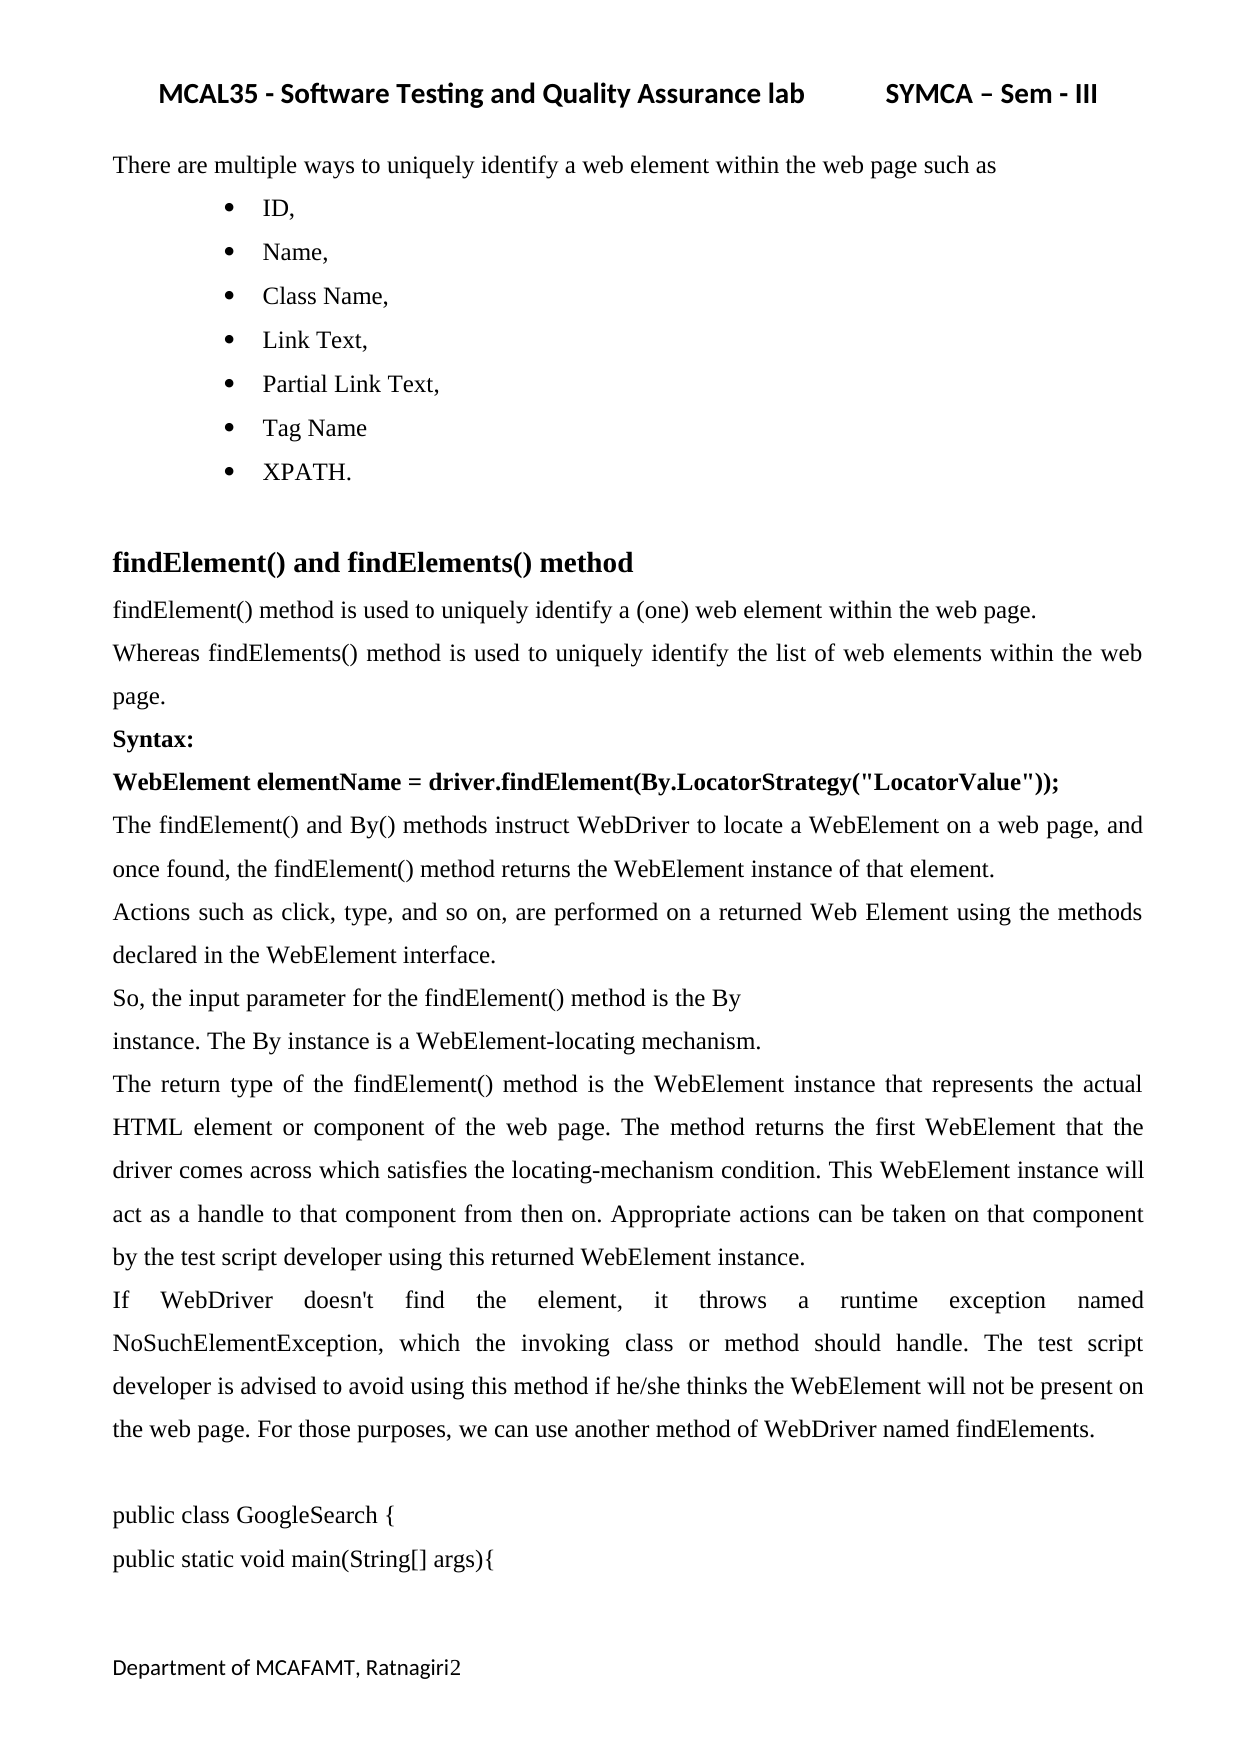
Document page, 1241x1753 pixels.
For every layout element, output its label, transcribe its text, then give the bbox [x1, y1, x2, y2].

text WebElement elementName = driver.findElement(By.LocatorStrategy("LocatorValue")); [112, 767, 1157, 796]
list Class Name, [225, 281, 1157, 310]
subtitle Syntax: [112, 724, 1157, 753]
subtitle findElement() and findElements() method [112, 545, 1157, 578]
list Tag Name [225, 413, 1157, 442]
text public class GoogleSearch { [112, 1501, 1157, 1529]
text So, the input parameter for the findElement() method is the By instance. The By instance is a WebElement-locating mechanism. [112, 983, 829, 1055]
list Partial Link Text, [225, 369, 1157, 398]
text The findElement() and By() methods instruct WebDriver to locate a WebElement on a web page, and once found, the findElement() method returns the WebElement instance of that element. [112, 811, 1145, 882]
text Actions such as click, type, and so on, are performed on a returned Web Element using the methods declared in the WebElement interface. [112, 897, 1145, 969]
text Whereas findElements() method is used to uniquely identify the list of web elements within the web page. [112, 638, 1145, 710]
text The return type of the findElement() method is the WebElement instance that represents the actual HTML element or component of the web page. The method returns the first WebElement that the driver comes across which satisfies the locating-mechanism condition. This WebElement instance will act as a handle to that component from then on. Appropriate actions can be taken on that component by the test script developer using this returned WebElement instance. [112, 1069, 1144, 1271]
list XPATH. [225, 457, 1157, 486]
list Name, [225, 237, 1157, 266]
list ID, [225, 193, 1157, 222]
text findElement() method is used to uniquely identify a (one) web element within the web page. [112, 595, 1157, 624]
text There are multiple ways to uniquely identify a web element within the web page such as [112, 150, 1157, 179]
text If WebDriver doesn't find the element, it throws a runtime exception named NoSuchElementException, which the invoking class or method should handle. The test script developer is advised to avoid using this method if he/she thinks the WebElement will not be present on the web page. For those purposes, we can use another method of WebDriver named findElements. [112, 1285, 1144, 1443]
list Link Text, [225, 325, 1157, 354]
text public static void main(String[] args){ [112, 1544, 1157, 1572]
